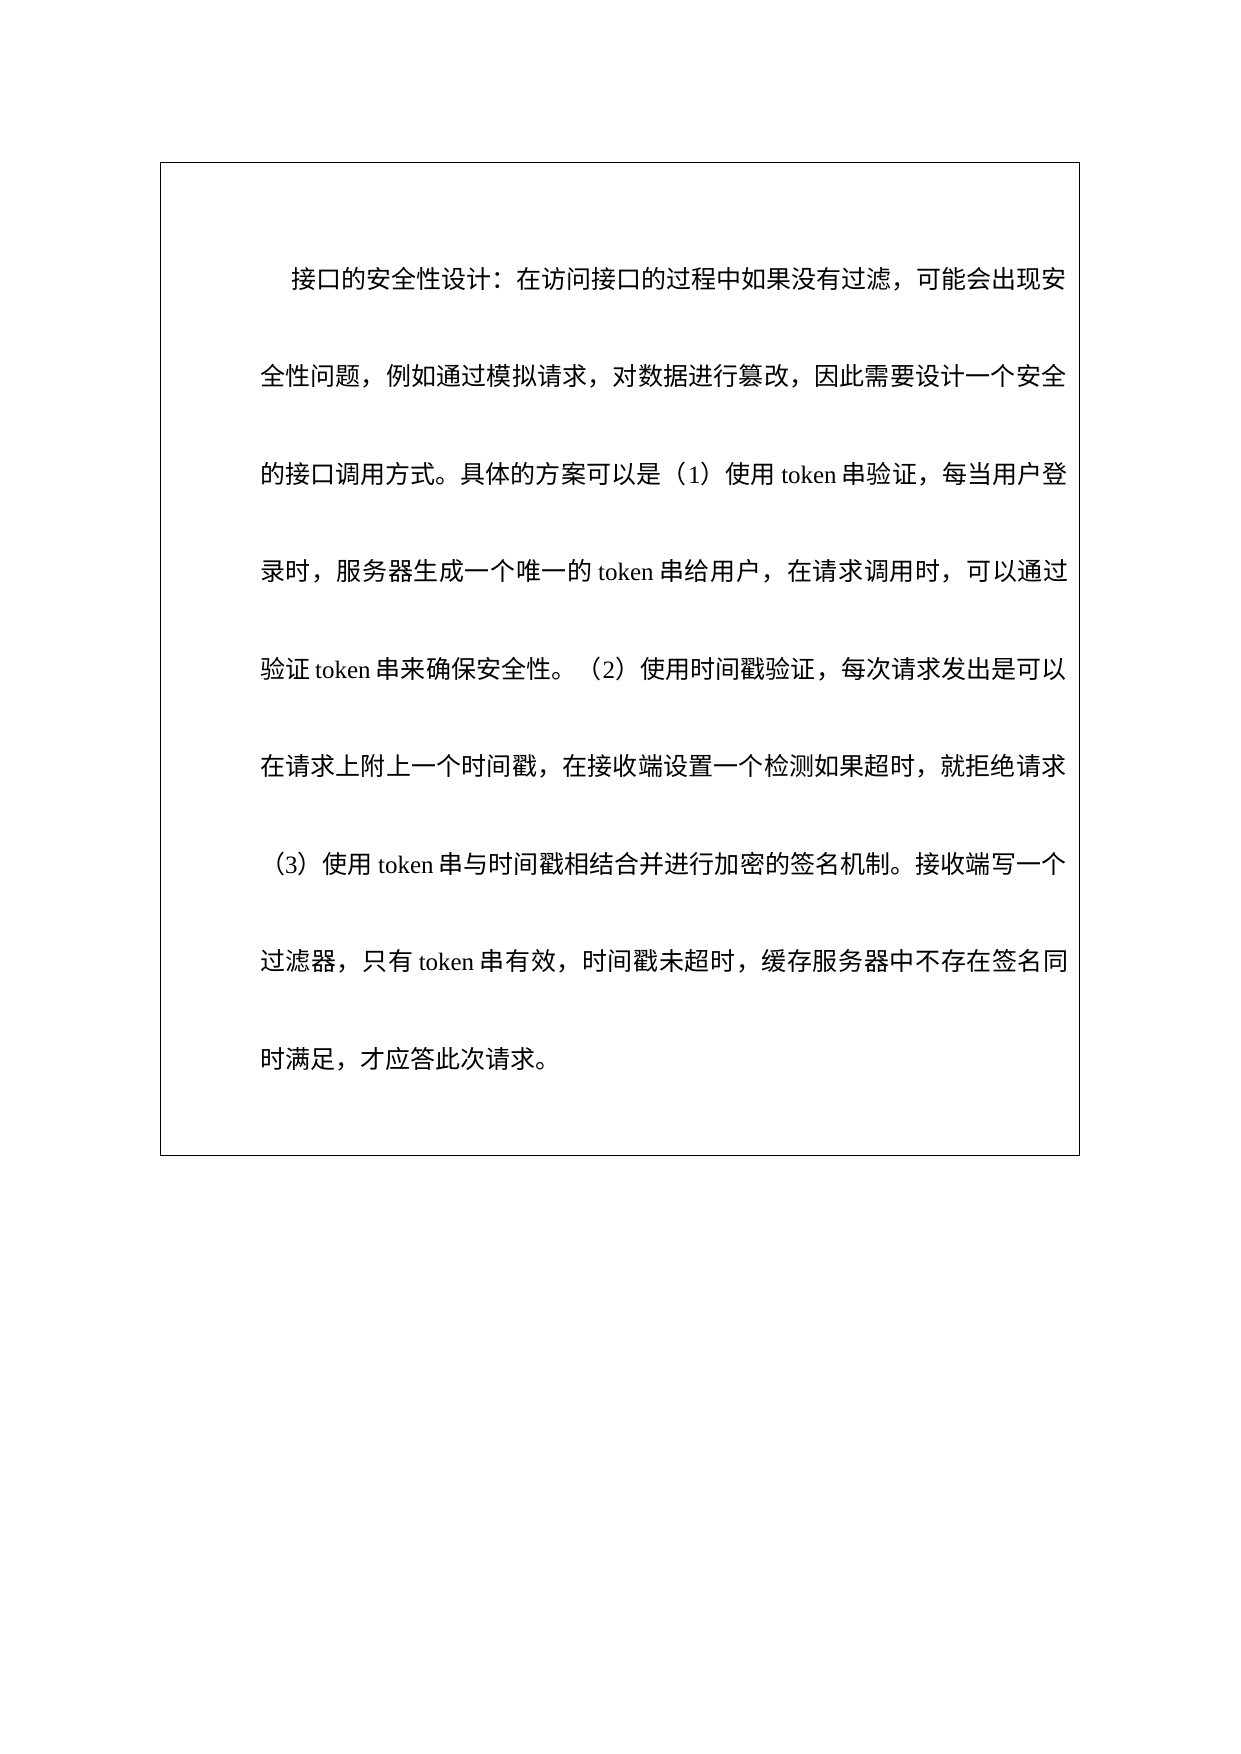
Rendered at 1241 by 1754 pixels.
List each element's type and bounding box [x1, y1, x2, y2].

table_header [161, 163, 1079, 1155]
